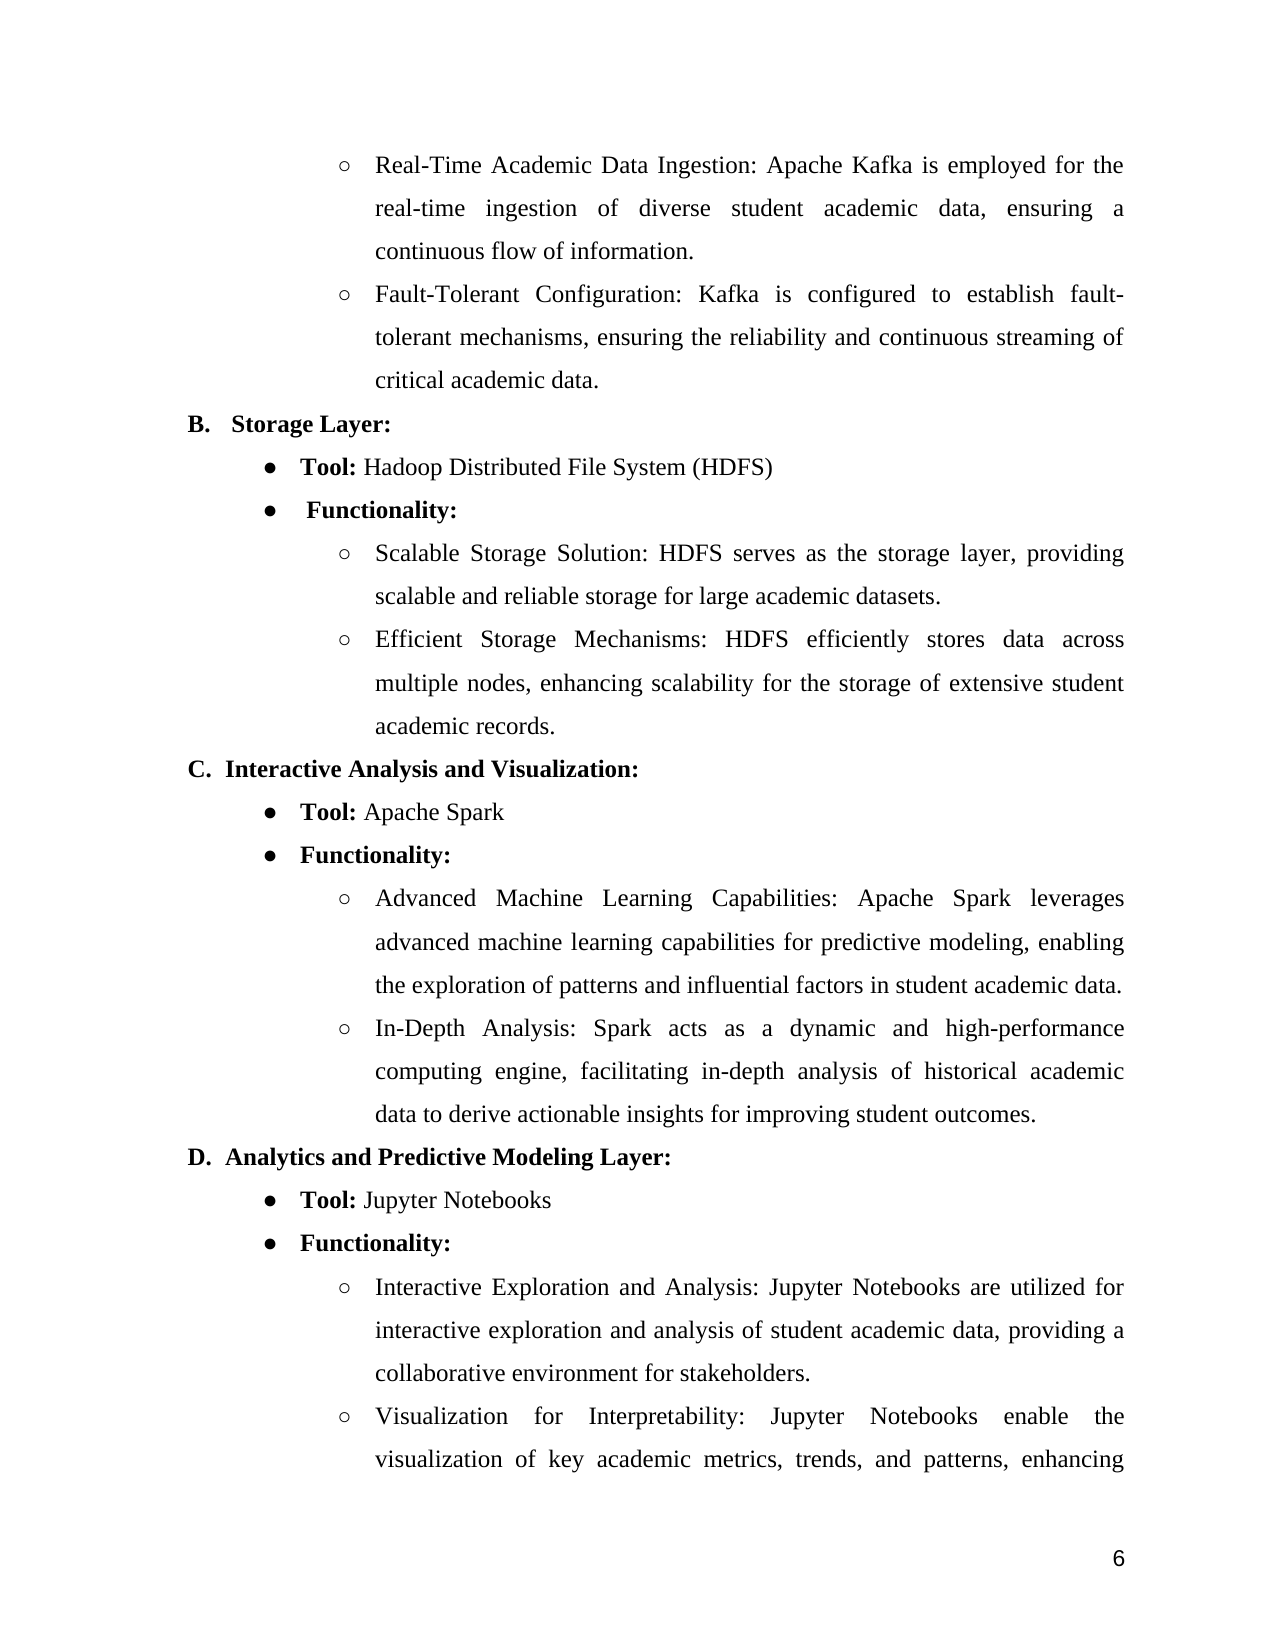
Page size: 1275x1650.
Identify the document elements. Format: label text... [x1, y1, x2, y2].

list Tool: Apache Spark [262, 797, 1125, 826]
list Functionality: [262, 495, 1125, 524]
list Efficient Storage Mechanisms: HDFS efficiently stores data across multiple nodes, enhancing scalability for the storage of extensive student academic records. [337, 624, 1125, 739]
list Real-Time Academic Data Ingestion: Apache Kafka is employed for the real-time ingestion of diverse student academic data, ensuring a continuous flow of information. [337, 150, 1125, 265]
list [337, 1401, 1125, 1473]
list Tool: Hadoop Distributed File System (HDFS) [262, 452, 1125, 481]
list Advanced Machine Learning Capabilities: Apache Spark leverages advanced machine learning capabilities for predictive modeling, enabling the exploration of patterns and influential factors in student academic data. [337, 883, 1125, 998]
list Interactive Exploration and Analysis: Jupyter Notebooks are utilized for interactive exploration and analysis of student academic data, providing a collaborative environment for stakeholders. [337, 1272, 1125, 1387]
list Functionality: [262, 840, 1125, 869]
list Fault-Tolerant Configuration: Kafka is configured to establish fault-tolerant mechanisms, ensuring the reliability and continuous streaming of critical academic data. [337, 279, 1125, 394]
list Scalable Storage Solution: HDFS serves as the storage layer, providing scalable and reliable storage for large academic datasets. [337, 538, 1125, 610]
list Analytics and Predictive Modeling Layer: [187, 1142, 1125, 1171]
list Functionality: [262, 1228, 1125, 1257]
list Interactive Analysis and Visualization: [187, 754, 1125, 783]
list Tool: Jupyter Notebooks [262, 1185, 1125, 1214]
list Storage Layer: [187, 409, 1125, 437]
list In-Depth Analysis: Spark acts as a dynamic and high-performance computing engine, facilitating in-depth analysis of historical academic data to derive actionable insights for improving student outcomes. [337, 1013, 1125, 1128]
